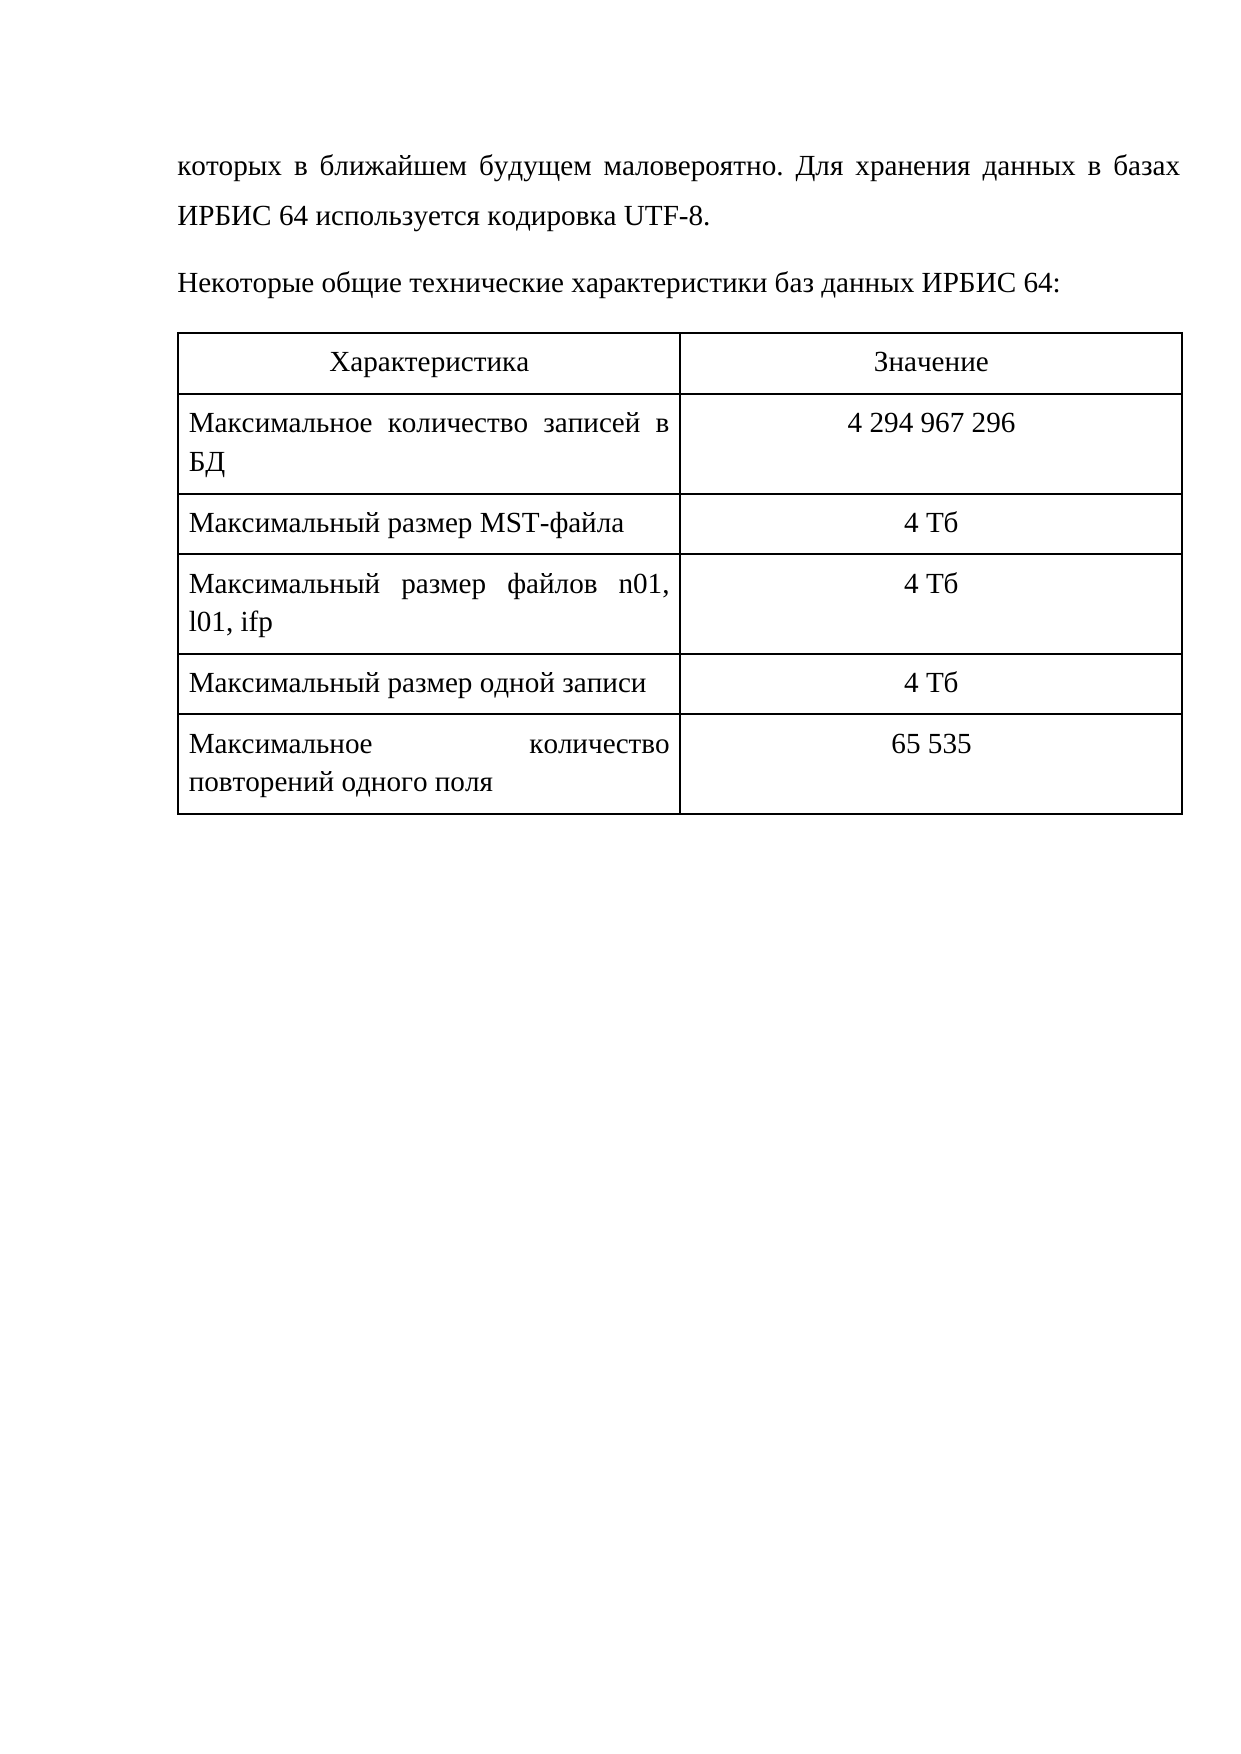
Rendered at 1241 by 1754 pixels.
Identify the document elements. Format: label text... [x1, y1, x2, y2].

table_cell Максимальное количество записей в БД [179, 395, 679, 493]
table_cell 4 Тб [681, 655, 1181, 713]
table_cell Максимальный размер MST-файла [179, 495, 679, 553]
table_cell 4 294 967 296 [681, 395, 1181, 493]
table_cell Максимальный размер одной записи [179, 655, 679, 713]
table_header Характеристика [179, 334, 679, 393]
table_cell 65 535 [681, 715, 1181, 813]
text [177, 148, 1181, 231]
table_cell Максимальное количество повторений одного поля [179, 715, 679, 813]
table_header Значение [681, 334, 1181, 393]
table_cell 4 Тб [681, 495, 1181, 553]
table_cell Максимальный размер файлов n01, l01, ifp [179, 555, 679, 653]
table_cell 4 Тб [681, 555, 1181, 653]
text Некоторые общие технические характеристики баз данных ИРБИС 64: [177, 265, 1181, 298]
